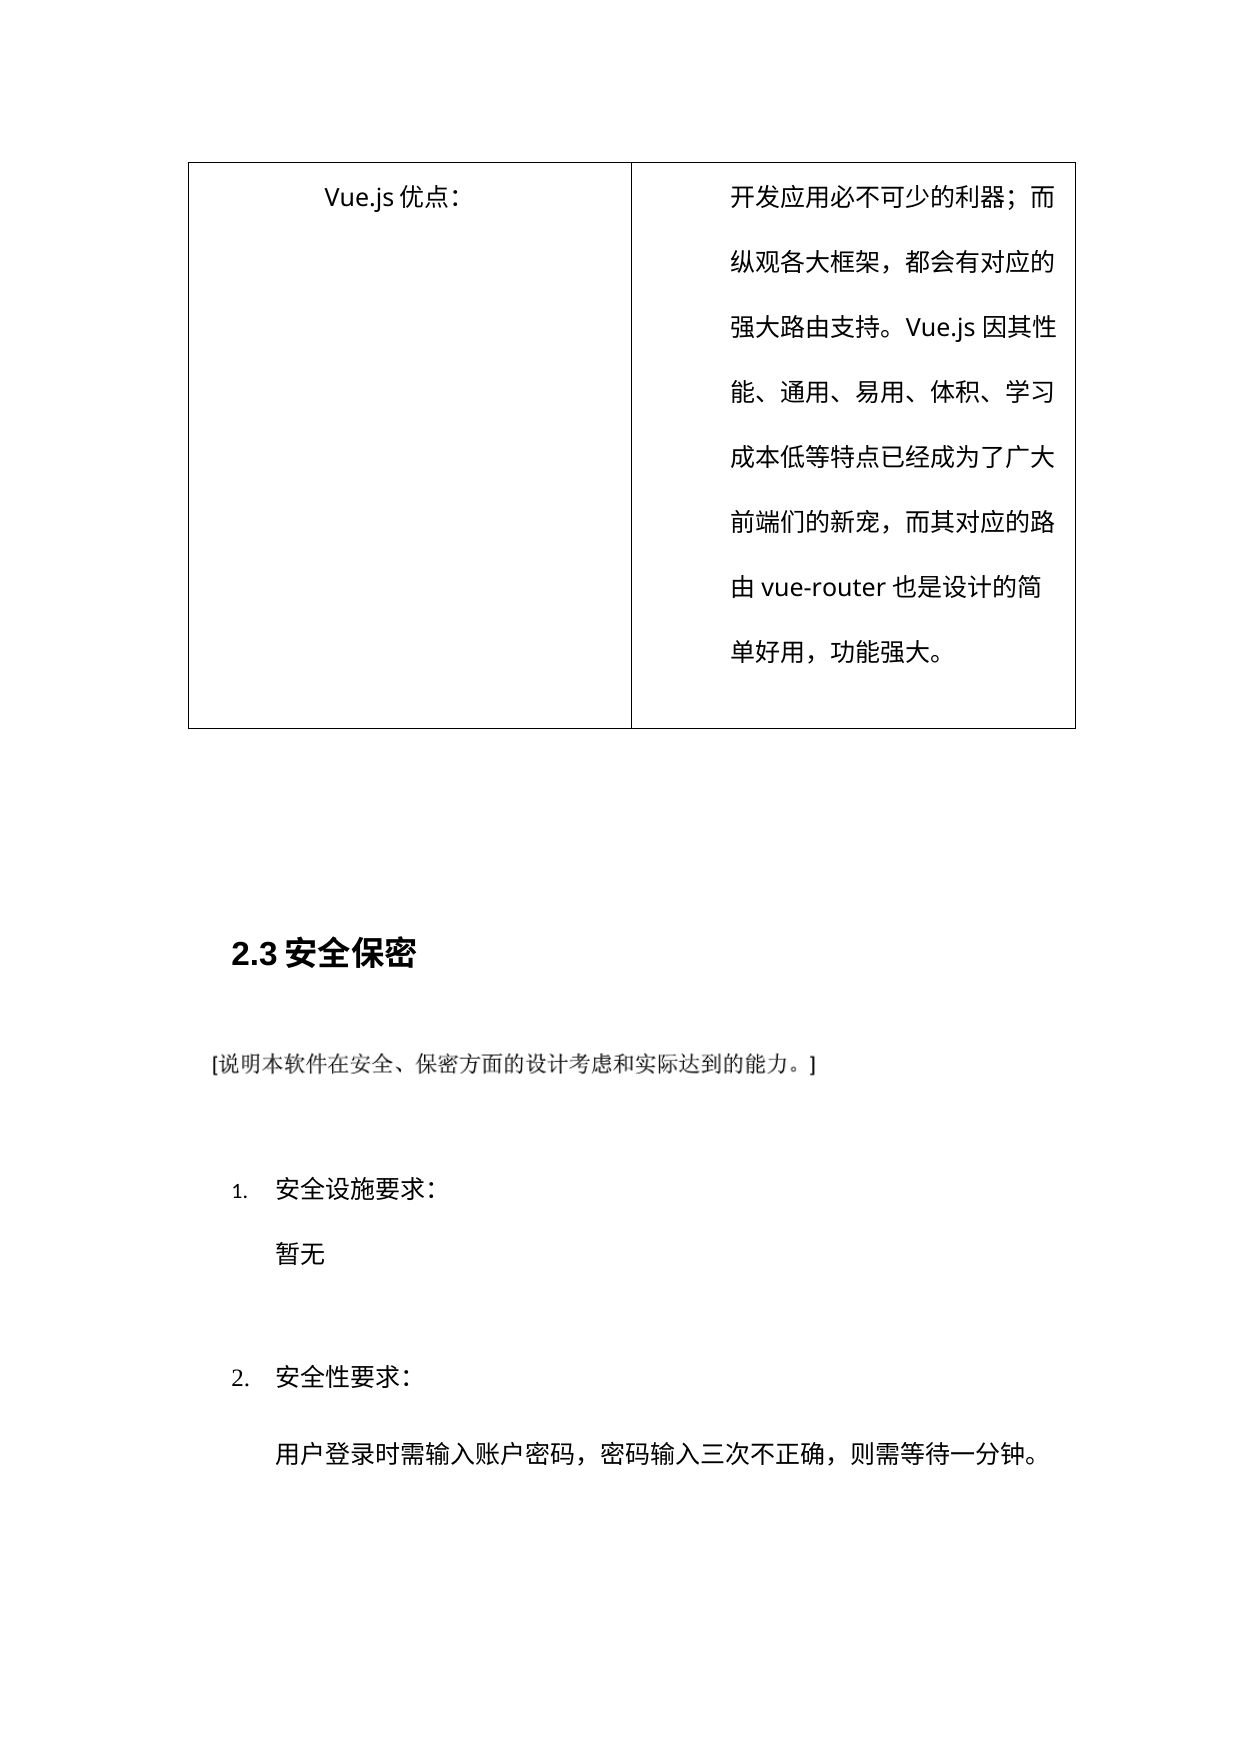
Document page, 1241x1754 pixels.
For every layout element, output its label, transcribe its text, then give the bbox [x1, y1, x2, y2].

list 安全性要求： [187, 1343, 1053, 1408]
picture [187, 1045, 851, 1098]
table_cell Vue.js优点： [189, 163, 631, 728]
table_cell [632, 163, 1075, 728]
text 用户登录时需输入账户密码，密码输入三次不正确，则需等待一分钟。 [231, 1420, 1053, 1485]
text 暂无 [231, 1220, 1053, 1285]
subtitle 2.3安全保密 [187, 919, 1053, 984]
list 安全设施要求： [187, 1155, 1053, 1220]
